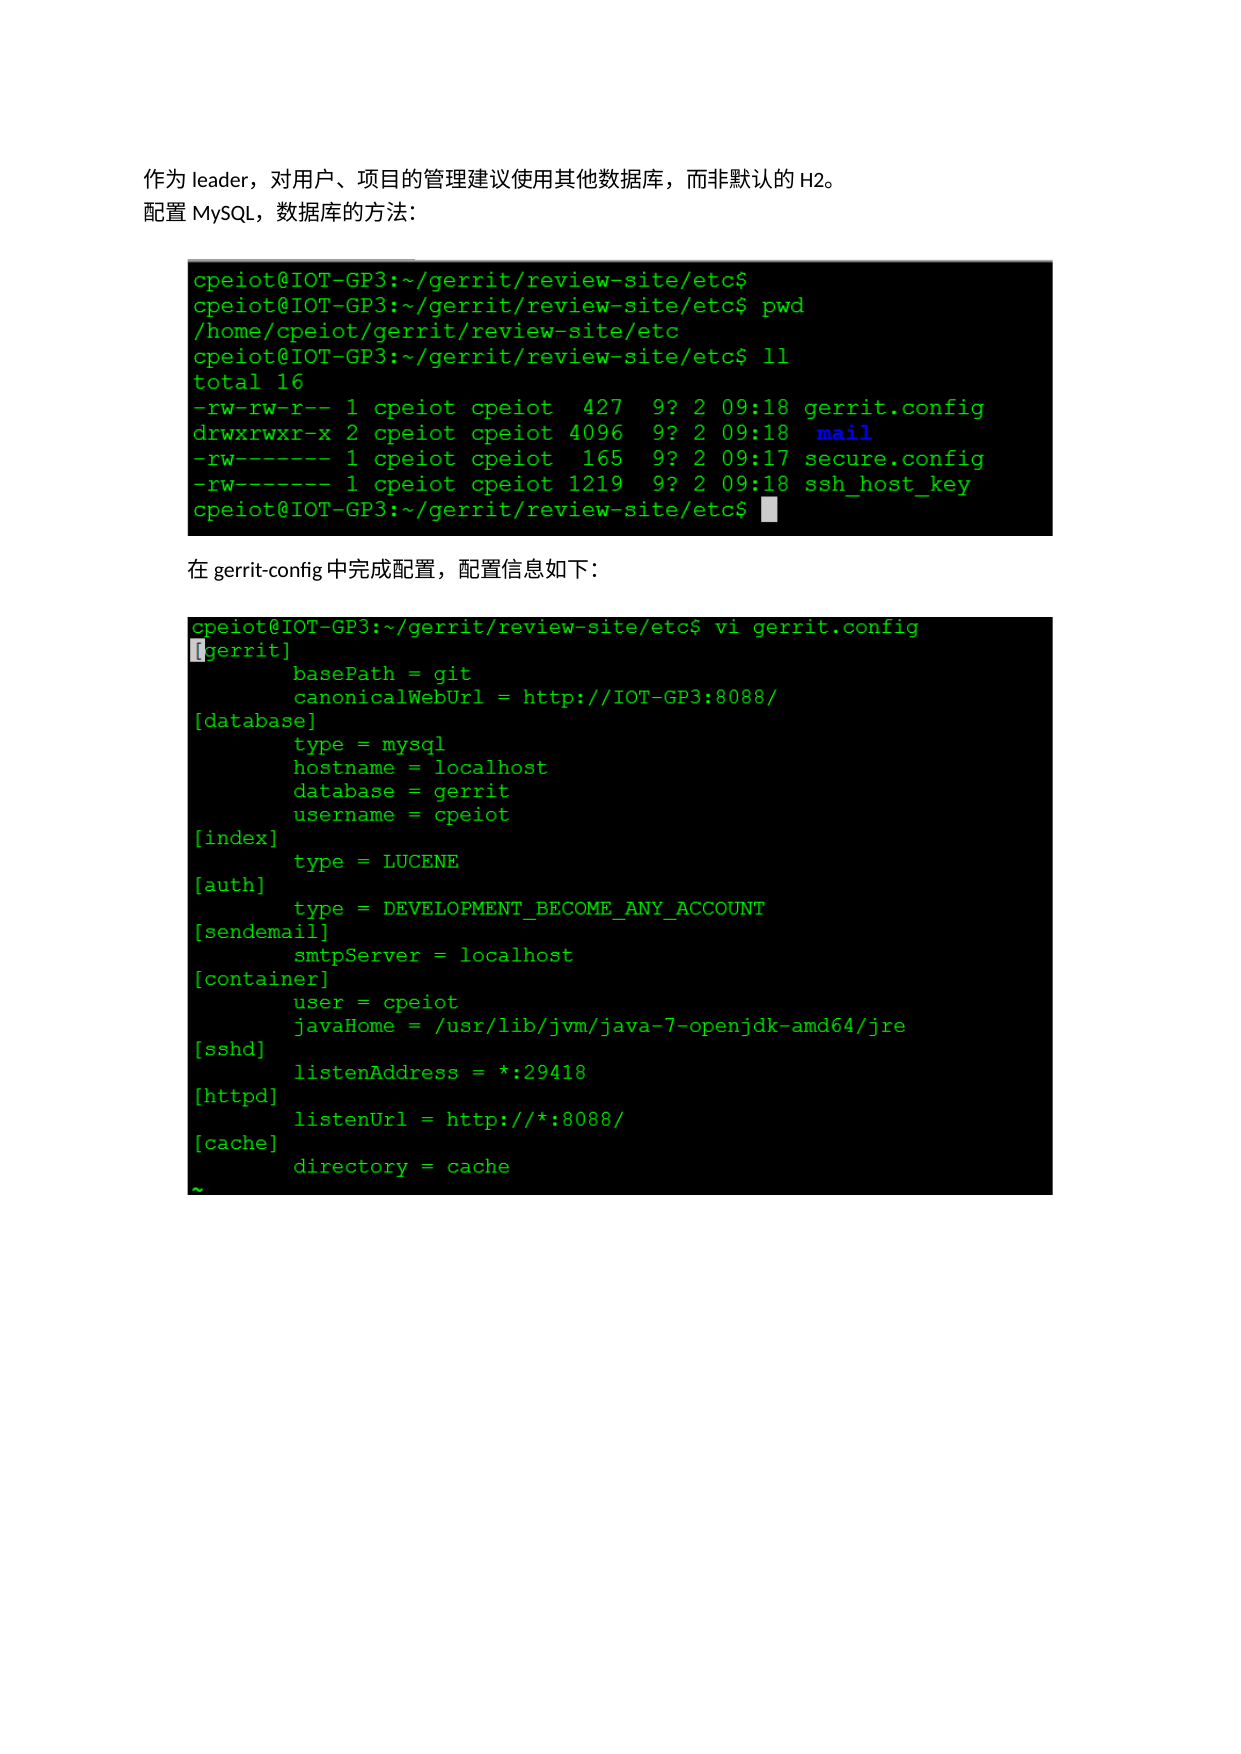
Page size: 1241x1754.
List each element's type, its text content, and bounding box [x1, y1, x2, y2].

text 配置MySQL，数据库的方法： [128, 194, 1053, 227]
text 作为leader，对用户、项目的管理建议使用其他数据库，而非默认的H2。 [128, 162, 1053, 194]
text 在gerrit-config中完成配置，配置信息如下： [187, 552, 1053, 584]
picture [187, 259, 1053, 536]
picture [187, 617, 1053, 1195]
